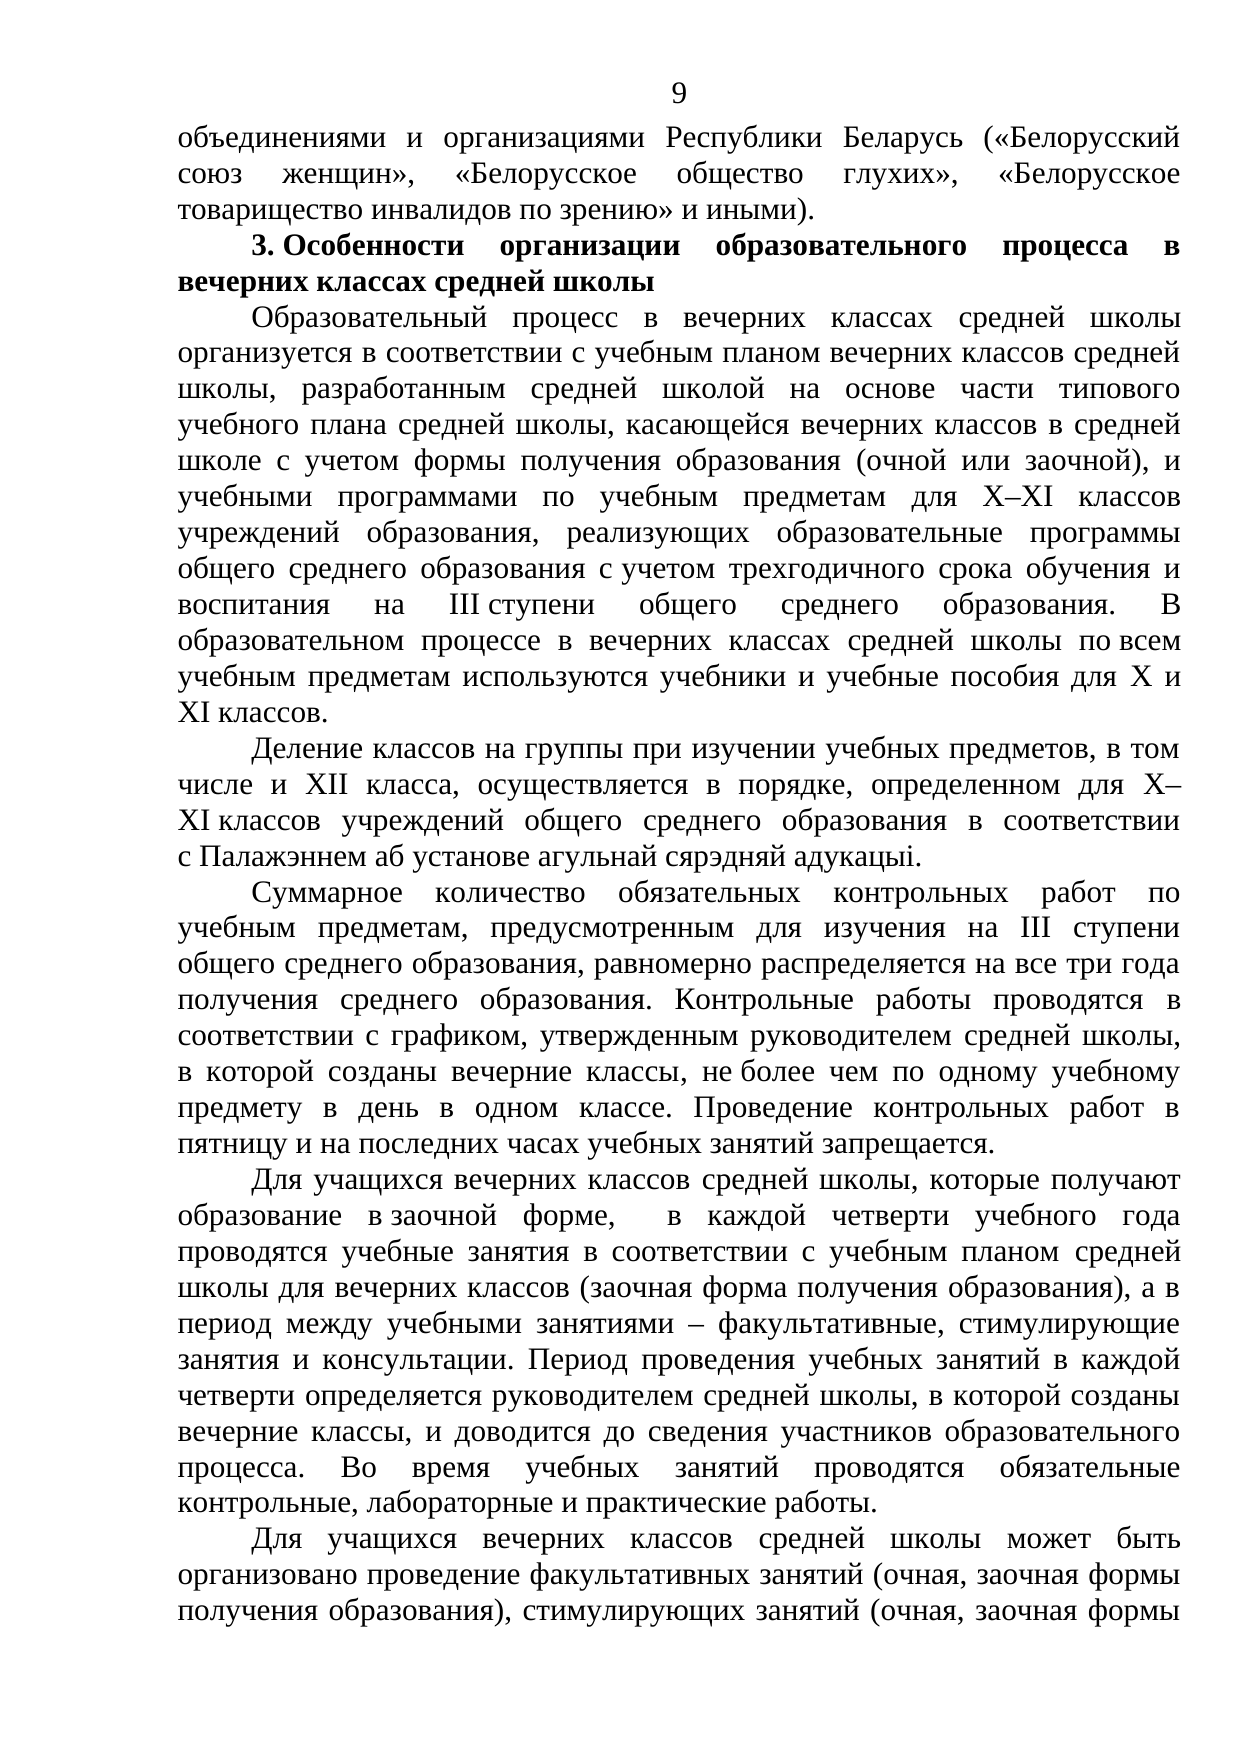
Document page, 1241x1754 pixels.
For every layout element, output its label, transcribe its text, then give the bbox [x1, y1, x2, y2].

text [177, 1520, 1181, 1627]
text 3. Особенности организации образовательного процесса в вечерних классах средней школы [177, 226, 1181, 298]
text Деление классов на группы при изучении учебных предметов, в том числе и XII класса, осуществляется в порядке, определенном для X–XI классов учреждений общего среднего образования в соответствии с Палажэннем аб установе агульнай сярэдняй адукацыі. [177, 729, 1181, 873]
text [177, 118, 1181, 226]
text Суммарное количество обязательных контрольных работ по учебным предметам, предусмотренным для изучения на III ступени общего среднего образования, равномерно распределяется на все три года получения среднего образования. Контрольные работы проводятся в соответствии с графиком, утвержденным руководителем средней школы, в которой созданы вечерние классы, не более чем по одному учебному предмету в день в одном классе. Проведение контрольных работ в пятницу и на последних часах учебных занятий запрещается. [177, 873, 1181, 1160]
text Образовательный процесс в вечерних классах средней школы организуется в соответствии с учебным планом вечерних классов средней школы, разработанным средней школой на основе части типового учебного плана средней школы, касающейся вечерних классов в средней школе с учетом формы получения образования (очной или заочной), и учебными программами по учебным предметам для X–XI классов учреждений образования, реализующих образовательные программы общего среднего образования с учетом трехгодичного срока обучения и воспитания на III ступени общего среднего образования. В образовательном процессе в вечерних классах средней школы по всем учебным предметам используются учебники и учебные пособия для X и XI классов. [177, 298, 1181, 729]
text Для учащихся вечерних классов средней школы, которые получают образование в заочной форме, в каждой четверти учебного года проводятся учебные занятия в соответствии с учебным планом средней школы для вечерних классов (заочная форма получения образования), а в период между учебными занятиями – факультативные, стимулирующие занятия и консультации. Период проведения учебных занятий в каждой четверти определяется руководителем средней школы, в которой созданы вечерние классы, и доводится до сведения участников образовательного процесса. Во время учебных занятий проводятся обязательные контрольные, лабораторные и практические работы. [177, 1160, 1181, 1520]
